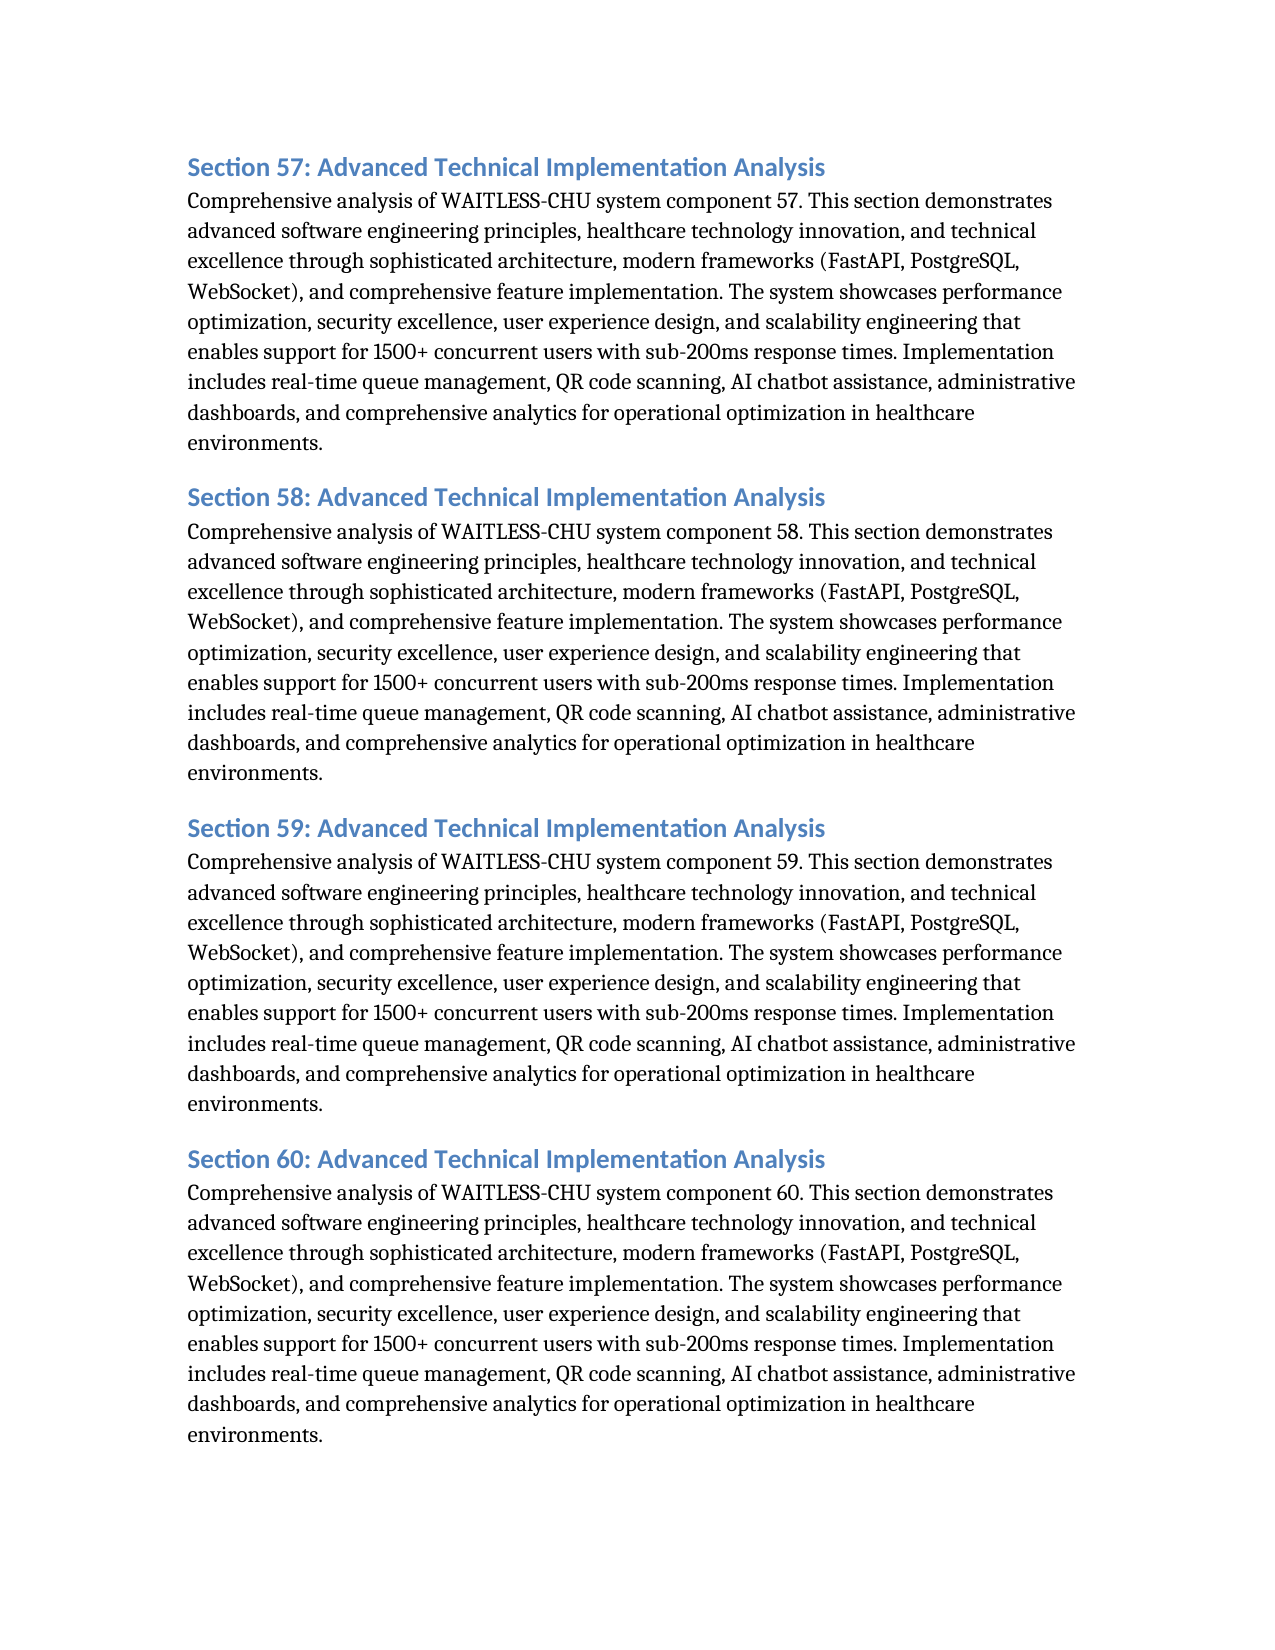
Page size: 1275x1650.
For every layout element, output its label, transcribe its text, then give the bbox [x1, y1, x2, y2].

subtitle Section 58: Advanced Technical Implementation Analysis [187, 481, 1087, 514]
subtitle Section 60: Advanced Technical Implementation Analysis [187, 1142, 1087, 1175]
text Comprehensive analysis of WAITLESS-CHU system component 60. This section demonstrates advanced software engineering principles, healthcare technology innovation, and technical excellence through sophisticated architecture, modern frameworks (FastAPI, PostgreSQL, WebSocket), and comprehensive feature implementation. The system showcases performance optimization, security excellence, user experience design, and scalability engineering that enables support for 1500+ concurrent users with sub-200ms response times. Implementation includes real-time queue management, QR code scanning, AI chatbot assistance, administrative dashboards, and comprehensive analytics for operational optimization in healthcare environments. [187, 1180, 1087, 1448]
text Comprehensive analysis of WAITLESS-CHU system component 57. This section demonstrates advanced software engineering principles, healthcare technology innovation, and technical excellence through sophisticated architecture, modern frameworks (FastAPI, PostgreSQL, WebSocket), and comprehensive feature implementation. The system showcases performance optimization, security excellence, user experience design, and scalability engineering that enables support for 1500+ concurrent users with sub-200ms response times. Implementation includes real-time queue management, QR code scanning, AI chatbot assistance, administrative dashboards, and comprehensive analytics for operational optimization in healthcare environments. [187, 188, 1087, 456]
subtitle Section 59: Advanced Technical Implementation Analysis [187, 811, 1087, 844]
subtitle Section 57: Advanced Technical Implementation Analysis [187, 150, 1087, 183]
text Comprehensive analysis of WAITLESS-CHU system component 58. This section demonstrates advanced software engineering principles, healthcare technology innovation, and technical excellence through sophisticated architecture, modern frameworks (FastAPI, PostgreSQL, WebSocket), and comprehensive feature implementation. The system showcases performance optimization, security excellence, user experience design, and scalability engineering that enables support for 1500+ concurrent users with sub-200ms response times. Implementation includes real-time queue management, QR code scanning, AI chatbot assistance, administrative dashboards, and comprehensive analytics for operational optimization in healthcare environments. [187, 518, 1087, 787]
text Comprehensive analysis of WAITLESS-CHU system component 59. This section demonstrates advanced software engineering principles, healthcare technology innovation, and technical excellence through sophisticated architecture, modern frameworks (FastAPI, PostgreSQL, WebSocket), and comprehensive feature implementation. The system showcases performance optimization, security excellence, user experience design, and scalability engineering that enables support for 1500+ concurrent users with sub-200ms response times. Implementation includes real-time queue management, QR code scanning, AI chatbot assistance, administrative dashboards, and comprehensive analytics for operational optimization in healthcare environments. [187, 849, 1087, 1117]
